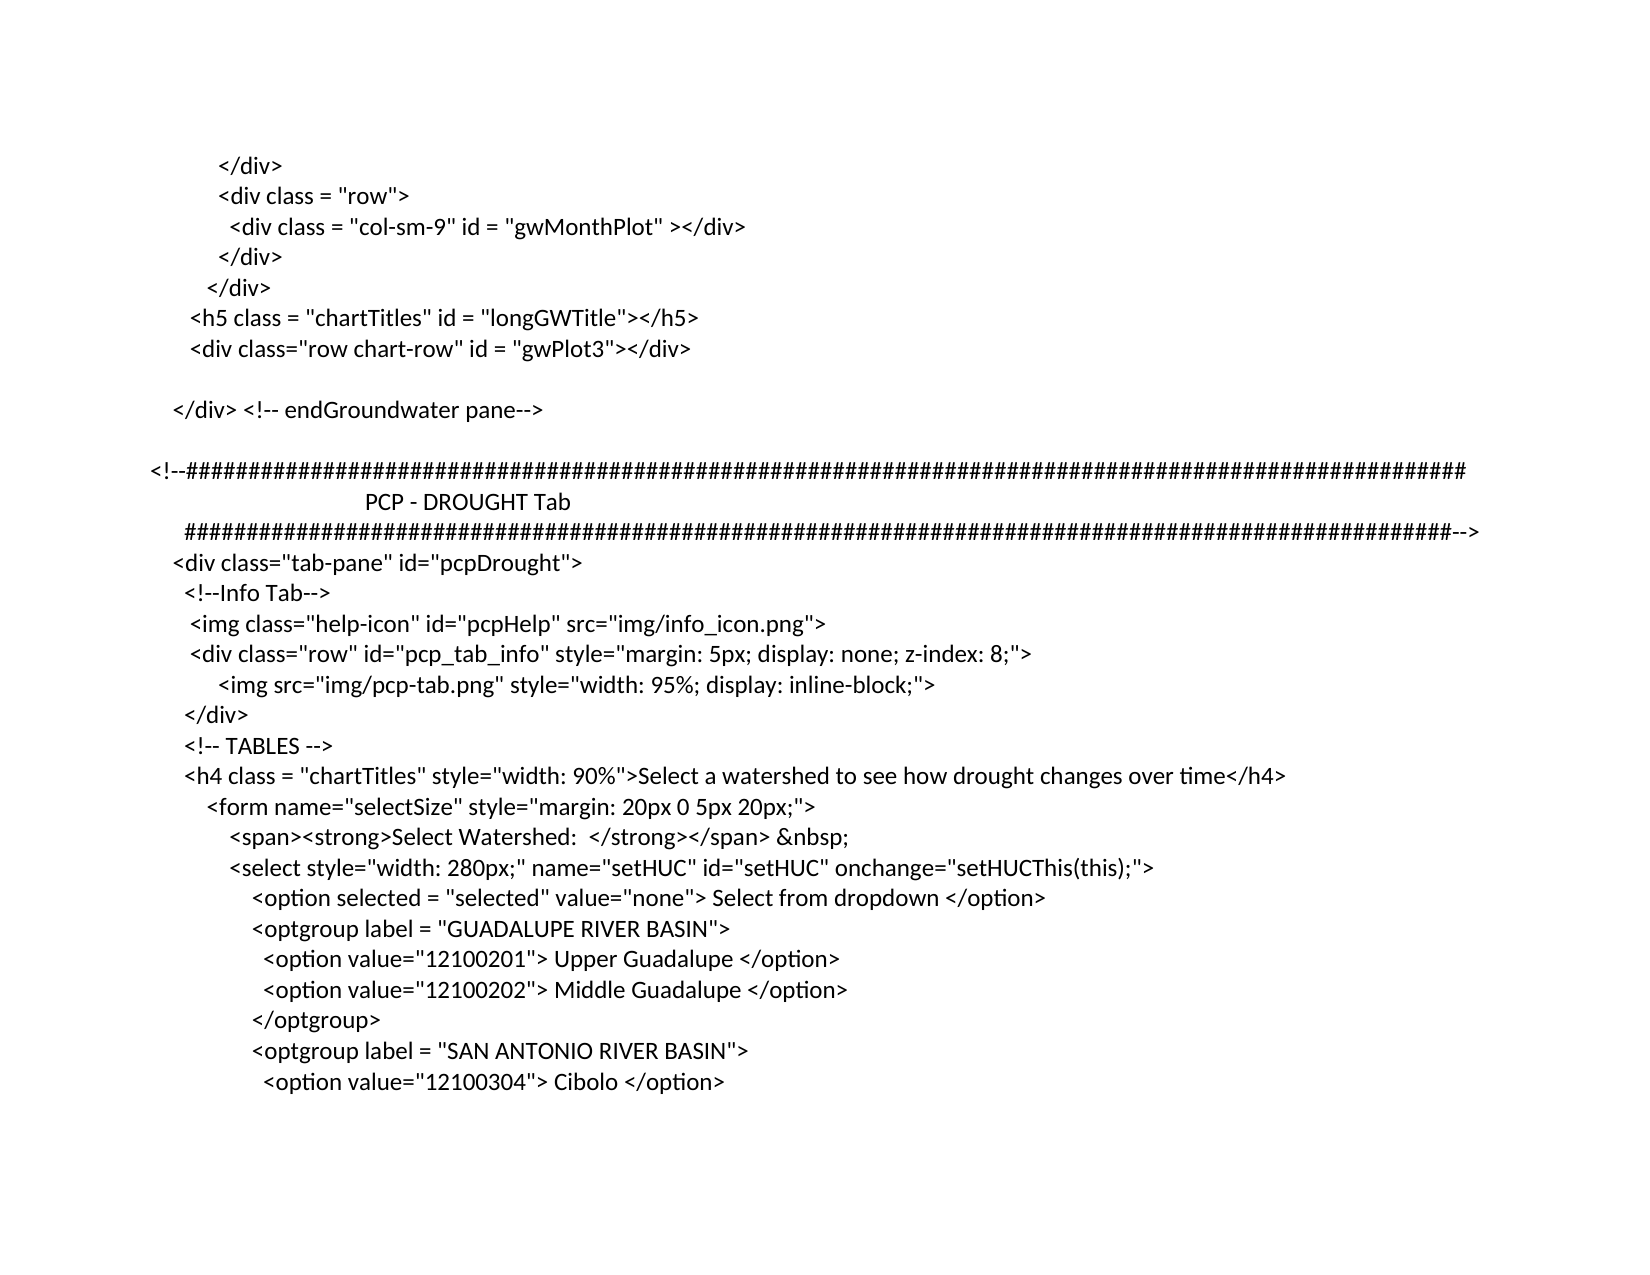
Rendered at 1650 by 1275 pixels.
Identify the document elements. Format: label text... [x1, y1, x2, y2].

text <option value="12100304"> Cibolo </option> [150, 1066, 1500, 1096]
text <!-- TABLES --> [150, 730, 1500, 760]
text <div class = "row"> [150, 181, 1500, 211]
text </div> <!-- endGroundwater pane--> [150, 394, 1500, 425]
text </div> [150, 699, 1500, 730]
text <optgroup label = "SAN ANTONIO RIVER BASIN"> [150, 1035, 1500, 1066]
text <!--Info Tab--> [150, 577, 1500, 608]
text PCP - DROUGHT Tab [150, 486, 1500, 516]
text <span><strong>Select Watershed: </strong></span> &nbsp; [150, 821, 1500, 852]
text <div class="row" id="pcp_tab_info" style="margin: 5px; display: none; z-index: 8;"> [150, 638, 1500, 669]
text </optgroup> [150, 1004, 1500, 1035]
text <img src="img/pcp-tab.png" style="width: 95%; display: inline-block;"> [150, 669, 1500, 699]
text <div class="row chart-row" id = "gwPlot3"></div> [150, 333, 1500, 364]
text <optgroup label = "GUADALUPE RIVER BASIN"> [150, 913, 1500, 943]
text <option value="12100201"> Upper Guadalupe </option> [150, 943, 1500, 974]
text <h5 class = "chartTitles" id = "longGWTitle"></h5> [150, 303, 1500, 333]
text <!--####################################################################################################### [150, 455, 1500, 486]
text <img class="help-icon" id="pcpHelp" src="img/info_icon.png"> [150, 608, 1500, 638]
text <h4 class = "chartTitles" style="width: 90%">Select a watershed to see how drought changes over time</h4> [150, 760, 1500, 791]
text </div> [150, 242, 1500, 272]
text <form name="selectSize" style="margin: 20px 0 5px 20px;"> [150, 791, 1500, 821]
text <option selected = "selected" value="none"> Select from dropdown </option> [150, 882, 1500, 913]
text ######################################################################################################--> [150, 516, 1500, 547]
text <option value="12100202"> Middle Guadalupe </option> [150, 974, 1500, 1004]
text <div class="tab-pane" id="pcpDrought"> [150, 547, 1500, 577]
text </div> [150, 272, 1500, 303]
text <select style="width: 280px;" name="setHUC" id="setHUC" onchange="setHUCThis(this);"> [150, 852, 1500, 882]
text <div class = "col-sm-9" id = "gwMonthPlot" ></div> [150, 211, 1500, 242]
text </div> [150, 150, 1500, 181]
